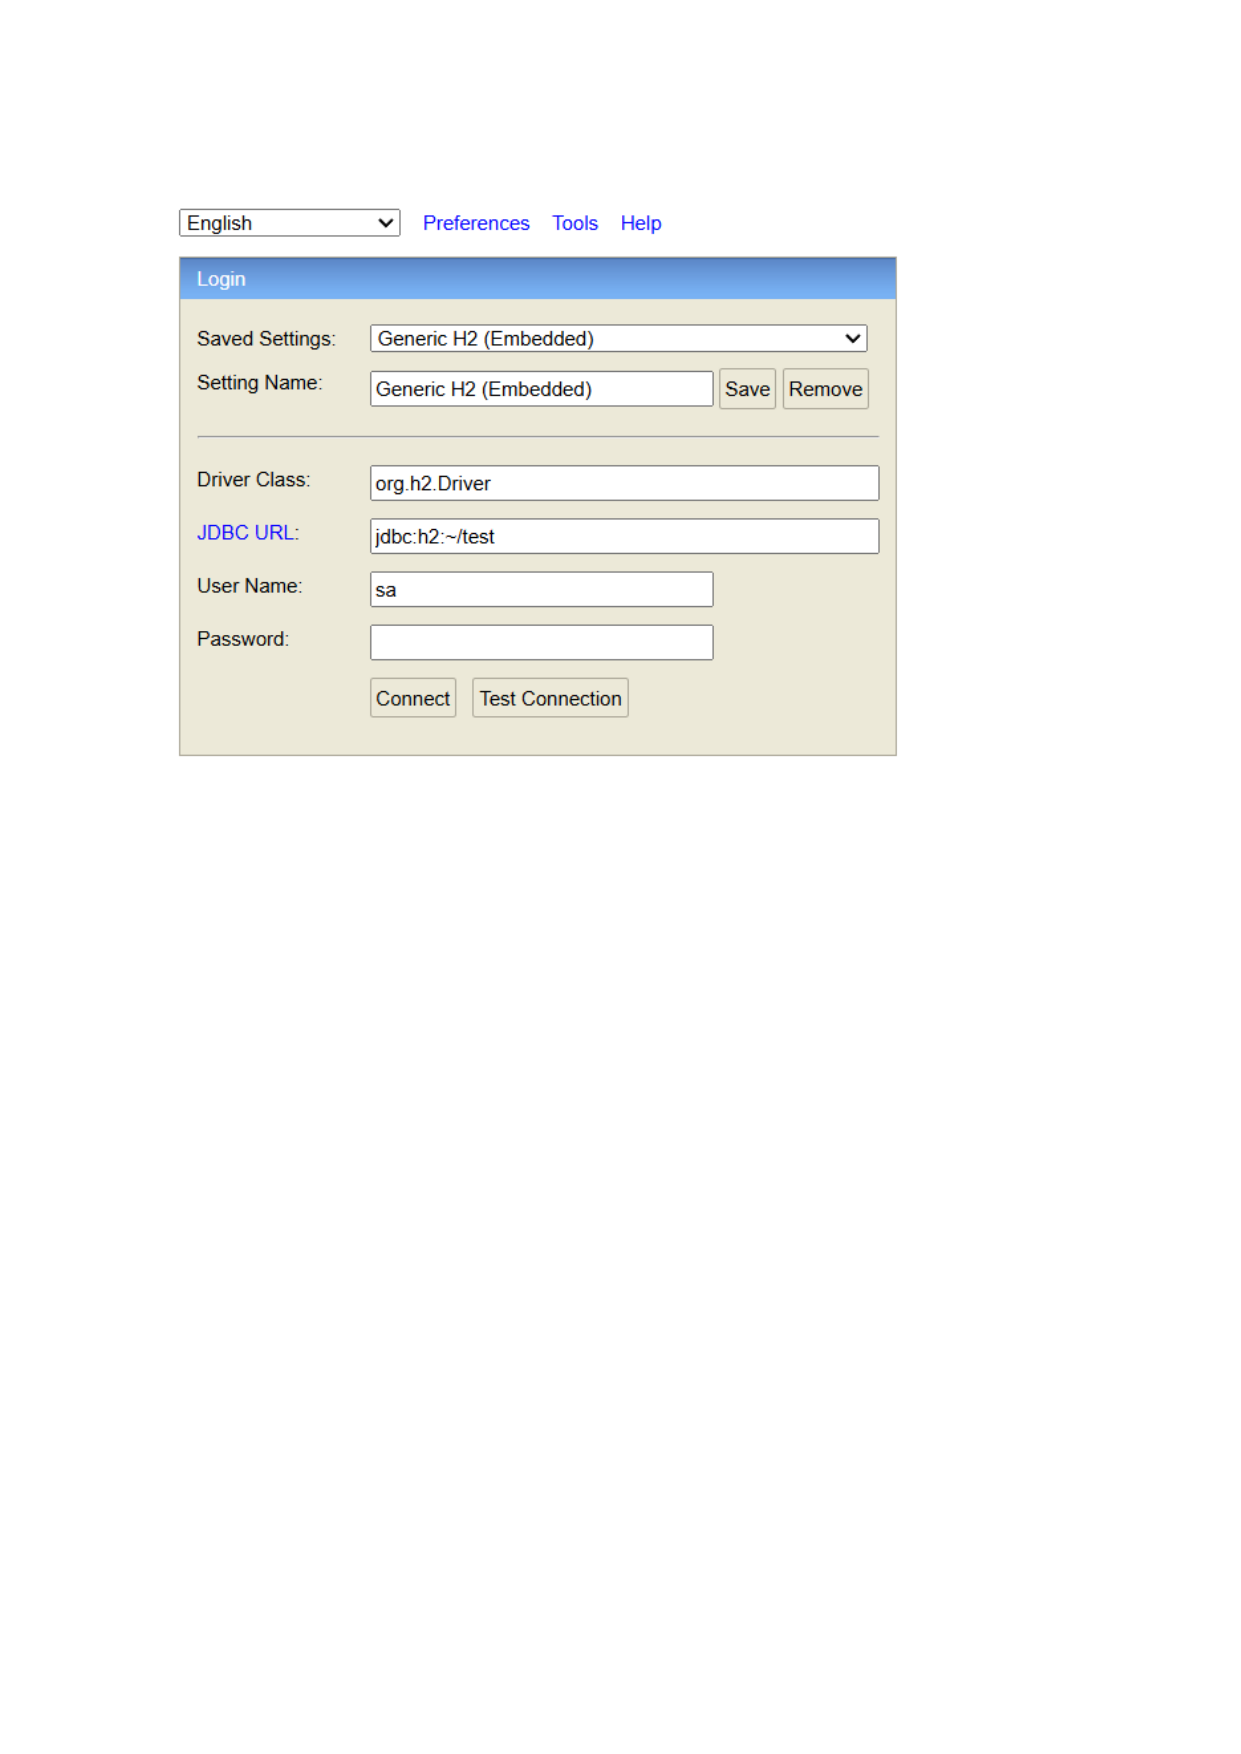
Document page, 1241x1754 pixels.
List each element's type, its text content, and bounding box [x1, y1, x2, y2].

picture [150, 178, 1050, 901]
